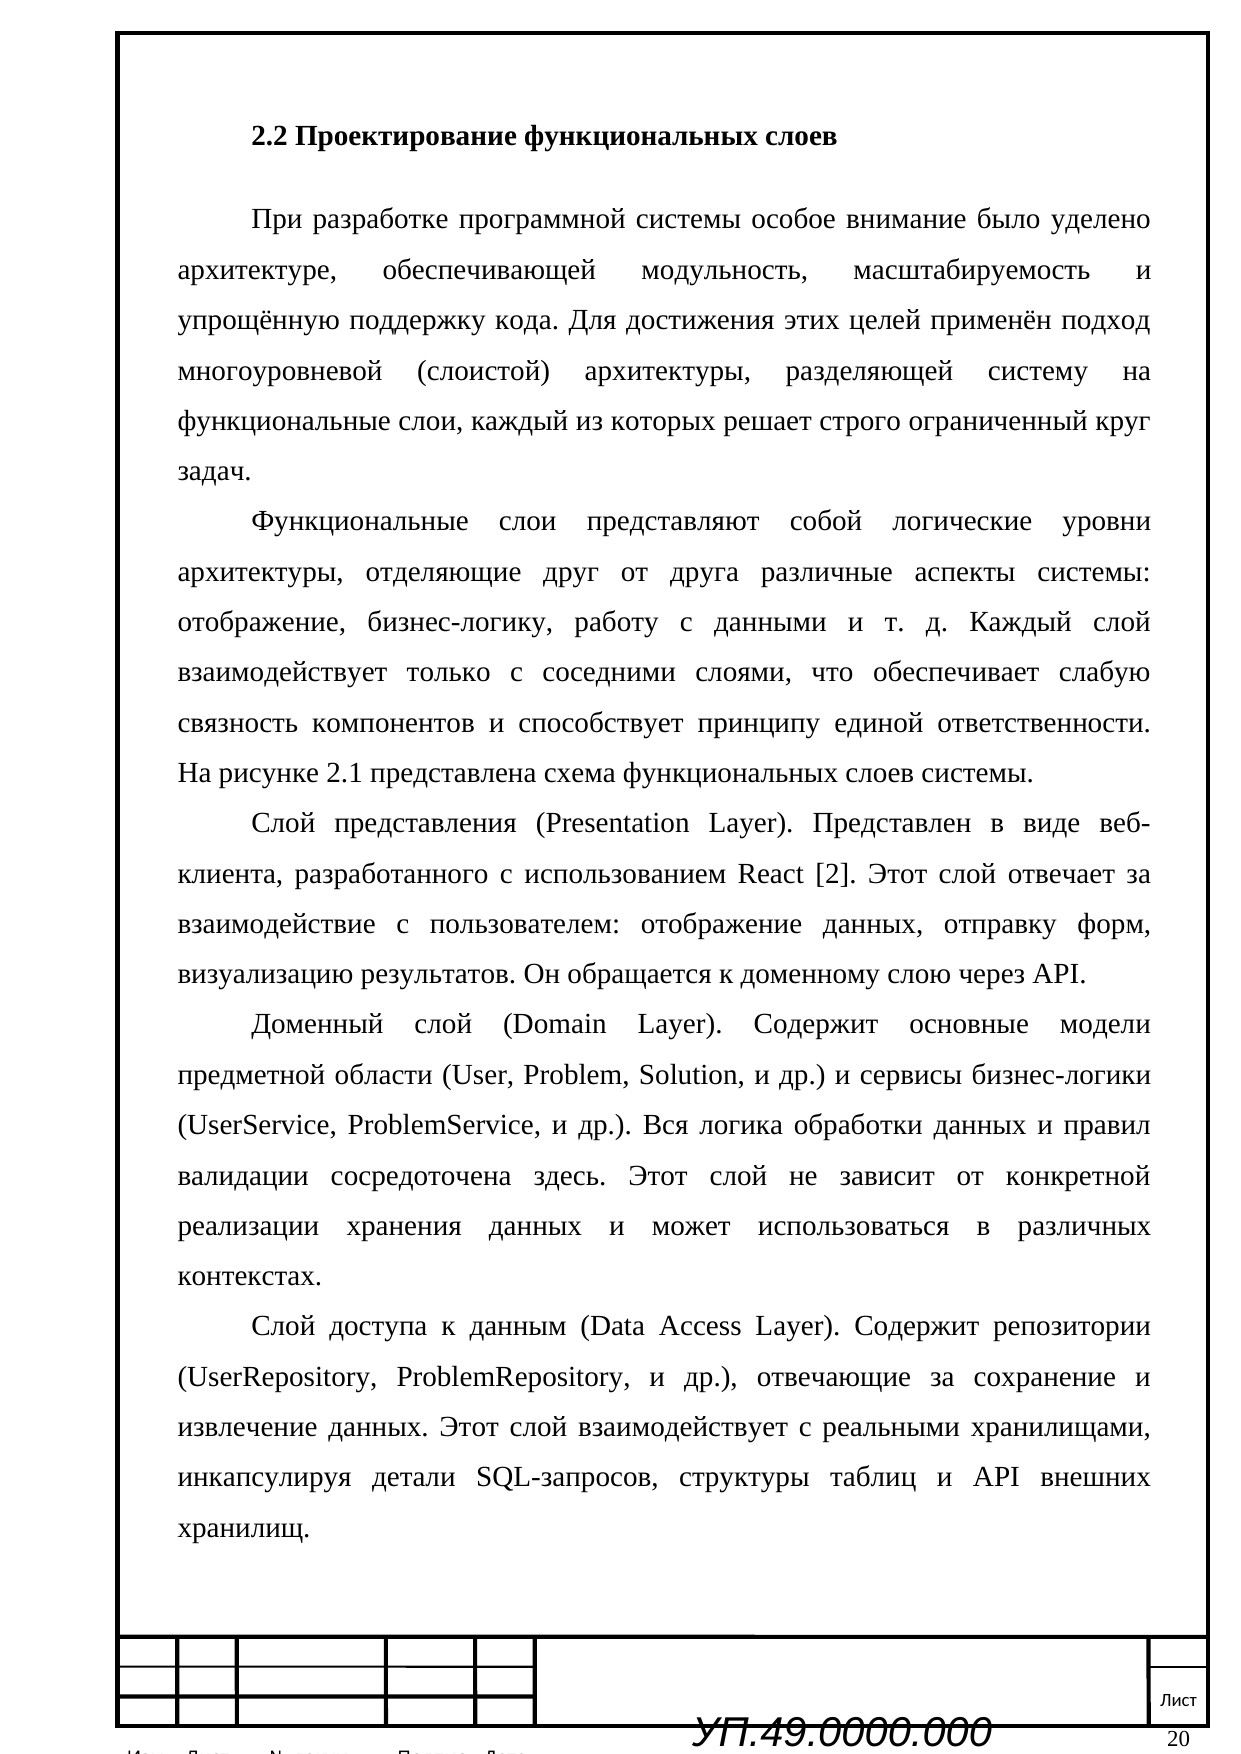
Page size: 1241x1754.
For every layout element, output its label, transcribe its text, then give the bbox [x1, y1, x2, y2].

subtitle 2.2 Проектирование функциональных слоев [177, 118, 1152, 152]
text Слой представления (Presentation Layer). Представлен в виде веб-клиента, разработанного с использованием React [2]. Этот слой отвечает за взаимодействие с пользователем: отображение данных, отправку форм, визуализацию результатов. Он обращается к доменному слою через API. [177, 805, 1152, 990]
text Доменный слой (Domain Layer). Содержит основные модели предметной области (User, Problem, Solution, и др.) и сервисы бизнес-логики (UserService, ProblemService, и др.). Вся логика обработки данных и правил валидации сосредоточена здесь. Этот слой не зависит от конкретной реализации хранения данных и может использоваться в различных контекстах. [177, 1007, 1152, 1292]
text Слой доступа к данным (Data Access Layer). Содержит репозитории (UserRepository, ProblemRepository, и др.), отвечающие за сохранение и извлечение данных. Этот слой взаимодействует с реальными хранилищами, инкапсулируя детали SQL-запросов, структуры таблиц и API внешних хранилищ. [177, 1308, 1152, 1543]
text Функциональные слои представляют собой логические уровни архитектуры, отделяющие друг от друга различные аспекты системы: отображение, бизнес-логику, работу с данными и т. д. Каждый слой взаимодействует только с соседними слоями, что обеспечивает слабую связность компонентов и способствует принципу единой ответственности. На рисунке 2.1 представлена схема функциональных слоев системы. [177, 503, 1152, 789]
text При разработке программной системы особое внимание было уделено архитектуре, обеспечивающей модульность, масштабируемость и упрощённую поддержку кода. Для достижения этих целей применён подход многоуровневой (слоистой) архитектуры, разделяющей систему на функциональные слои, каждый из которых решает строго ограниченный круг задач. [177, 202, 1152, 487]
